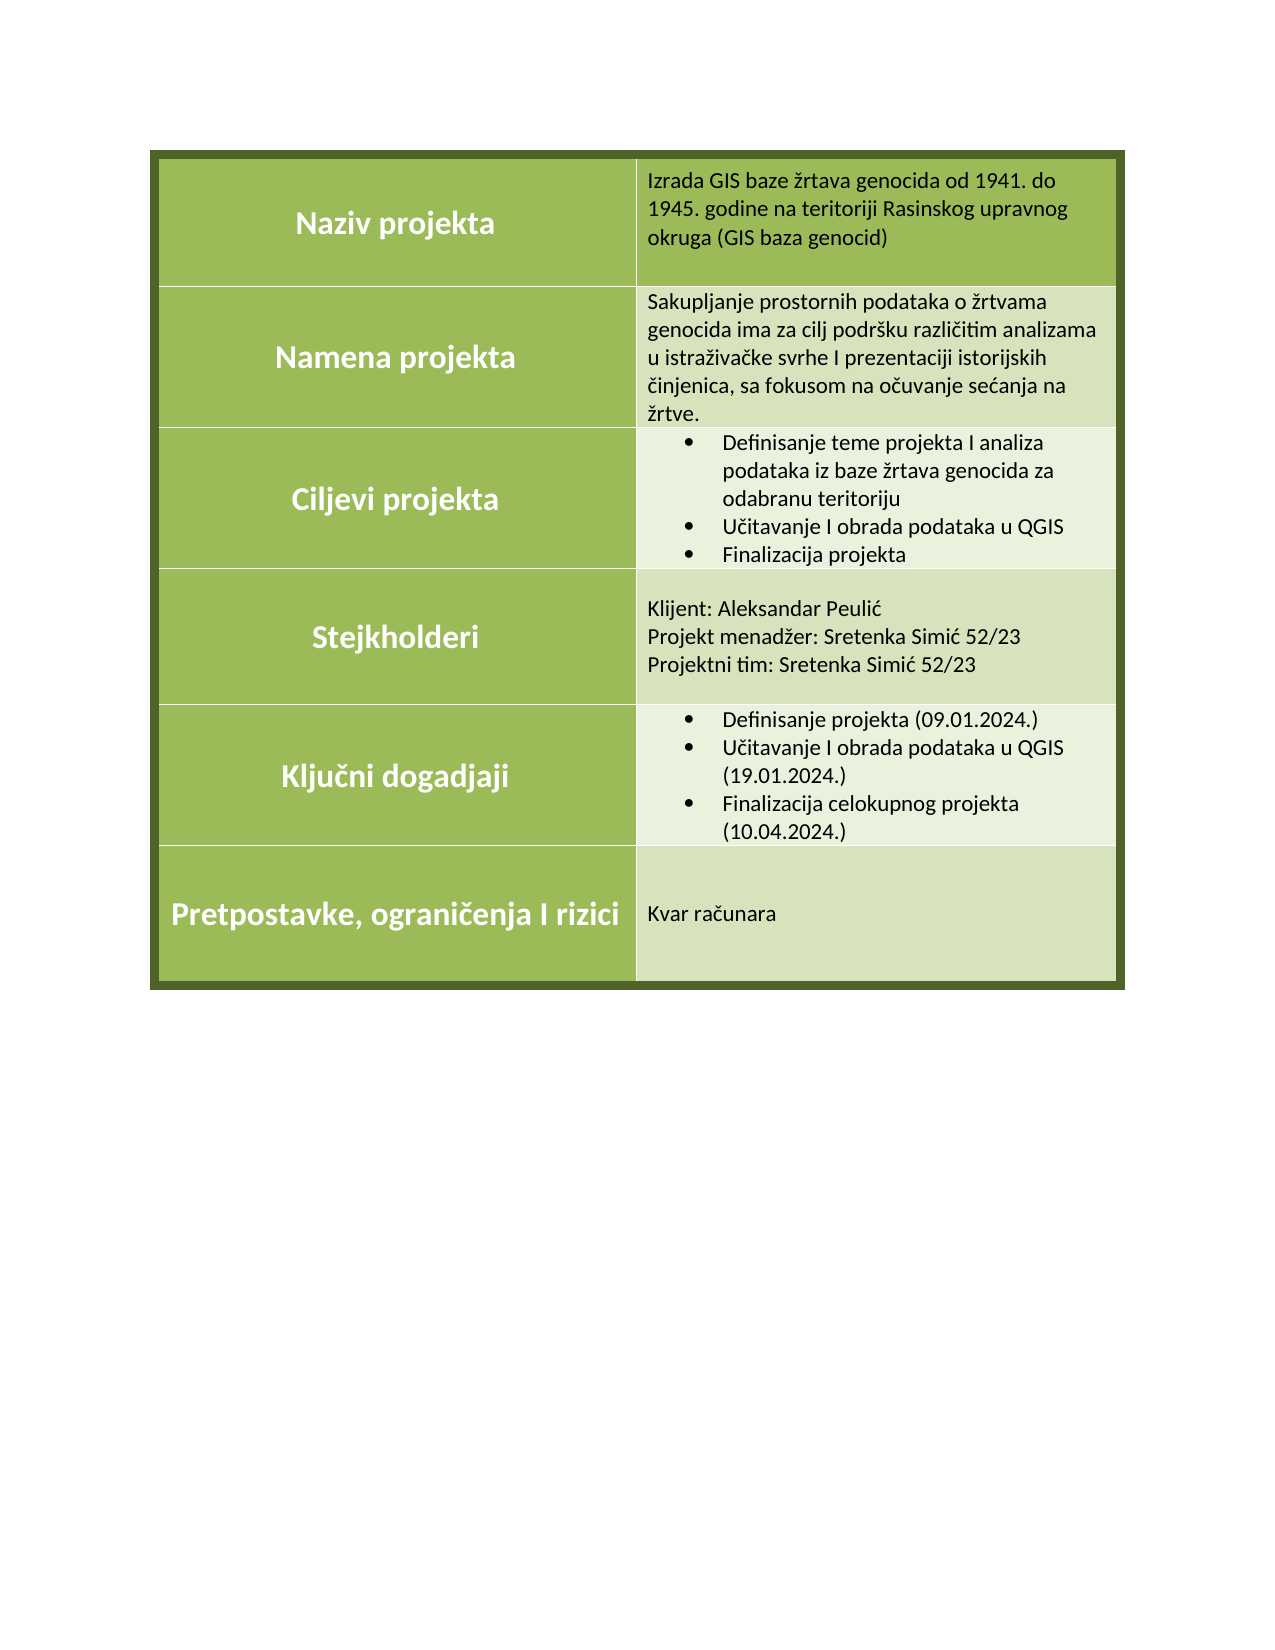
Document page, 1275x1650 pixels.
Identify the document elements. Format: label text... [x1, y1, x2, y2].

table_cell Ključni dogadjaji [159, 705, 636, 845]
table_cell Kvar računara [637, 846, 1116, 981]
table_cell Sakupljanje prostornih podataka o žrtvama genocida ima za cilj podršku različitim analizama u istraživačke svrhe I prezentaciji istorijskih činjenica, sa fokusom na očuvanje sećanja na žrtve. [637, 287, 1116, 427]
table_cell Klijent: Aleksandar Peulić Projekt menadžer: Sretenka Simić 52/23 Projektni tim: Sretenka Simić 52/23 [637, 569, 1116, 704]
table_cell Pretpostavke, ograničenja I rizici [159, 846, 636, 981]
table_cell Ciljevi projekta [159, 428, 636, 568]
table_cell Definisanje teme projekta I analiza podataka iz baze žrtava genocida za odabranu teritoriju Učitavanje I obrada podataka u QGIS Finalizacija projekta [637, 428, 1116, 568]
table_header Izrada GIS baze žrtava genocida od 1941. do 1945. godine na teritoriji Rasinskog upravnog okruga (GIS baza genocid) [637, 159, 1116, 286]
table_cell Definisanje projekta (09.01.2024.) Učitavanje I obrada podataka u QGIS (19.01.2024.) Finalizacija celokupnog projekta (10.04.2024.) [637, 705, 1116, 845]
table_cell Stejkholderi [159, 569, 636, 704]
table_header Naziv projekta [159, 159, 636, 286]
table_cell Namena projekta [159, 287, 636, 427]
